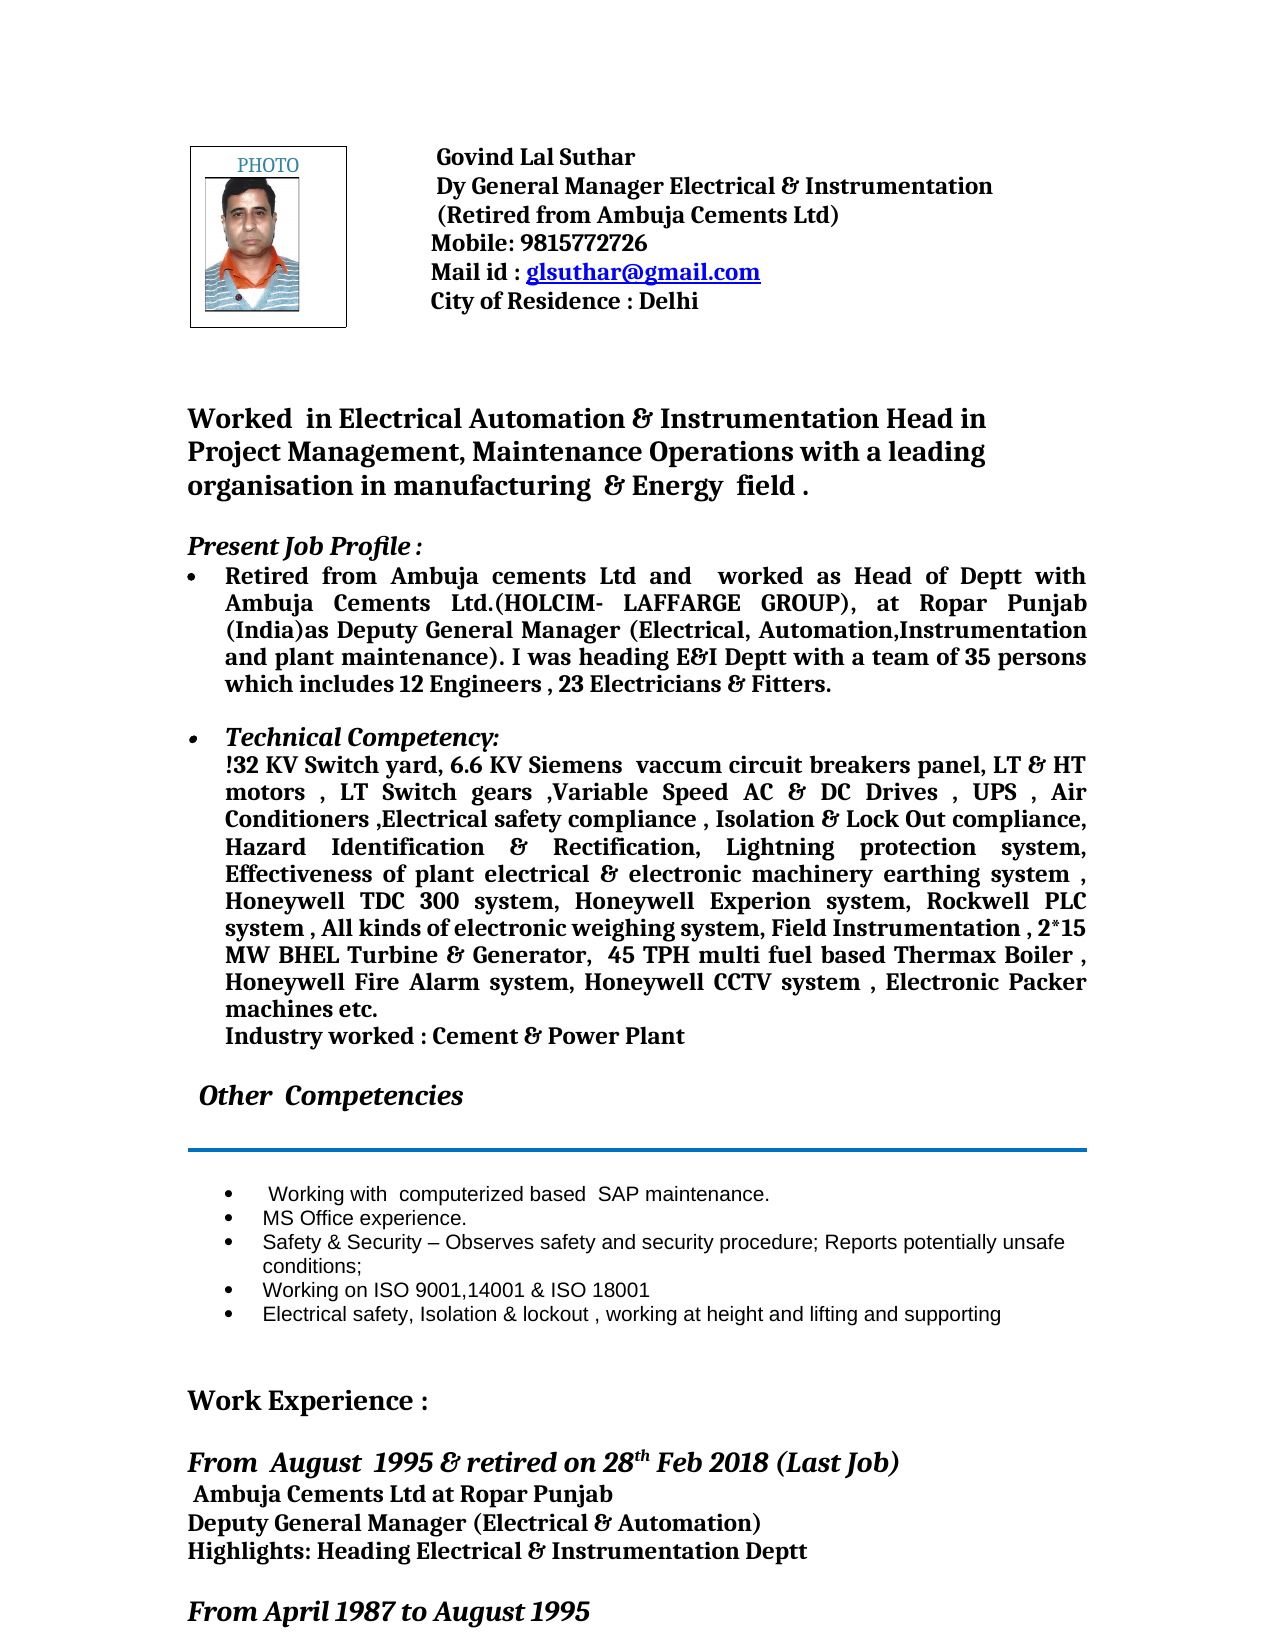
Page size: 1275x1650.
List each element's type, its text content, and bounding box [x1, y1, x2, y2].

text Dy General Manager Electrical & Instrumentation [187, 172, 1087, 201]
text Mobile: 9815772726 [187, 229, 1087, 258]
text Ambuja Cements Ltd at Ropar Punjab [187, 1480, 1087, 1508]
text From August 1995 & retired on 28th Feb 2018 (Last Job) [187, 1446, 1087, 1480]
text Present Job Profile : [187, 531, 1083, 562]
list MS Office experience. [225, 1206, 1087, 1230]
text Work Experience : [187, 1384, 1087, 1417]
list Safety & Security – Observes safety and security procedure; Reports potentially unsafe conditions; [225, 1230, 1087, 1278]
list Retired from Ambuja cements Ltd and worked as Head of Deptt with Ambuja Cements Ltd.(HOLCIM- LAFFARGE GROUP), at Ropar Punjab (India)as Deputy General Manager (Electrical, Automation,Instrumentation and plant maintenance). I was heading E&I Deptt with a team of 35 persons which includes 12 Engineers , 23 Electricians & Fitters. [187, 562, 1087, 698]
text City of Residence : Delhi [187, 287, 1087, 316]
text Highlights: Heading Electrical & Instrumentation Deptt [187, 1537, 1087, 1566]
list Technical Competency: [187, 725, 1087, 752]
text From April 1987 to August 1995 [187, 1595, 1087, 1628]
text (Retired from Ambuja Cements Ltd) [187, 201, 1087, 229]
text Deputy General Manager (Electrical & Automation) [187, 1508, 1087, 1537]
list Working on ISO 9001,14001 & ISO 18001 [225, 1278, 1087, 1302]
list Electrical safety, Isolation & lockout , working at height and lifting and supporting [225, 1302, 1087, 1326]
text Other Competencies [187, 1079, 1087, 1112]
text Worked in Electrical Automation & Instrumentation Head in Project Management, Maintenance Operations with a leading organisation in manufacturing & Energy field . [187, 402, 1083, 502]
list !32 KV Switch yard, 6.6 KV Siemens vaccum circuit breakers panel, LT & HT motors , LT Switch gears ,Variable Speed AC & DC Drives , UPS , Air Conditioners ,Electrical safety compliance , Isolation & Lock Out compliance, Hazard Identification & Rectification, Lightning protection system, Effectiveness of plant electrical & electronic machinery earthing system , Honeywell TDC 300 system, Honeywell Experion system, Rockwell PLC system , All kinds of electronic weighing system, Field Instrumentation , 2*15 MW BHEL Turbine & Generator, 45 TPH multi fuel based Thermax Boiler , Honeywell Fire Alarm system, Honeywell CCTV system , Electronic Packer machines etc. [225, 752, 1087, 1023]
text Govind Lal Suthar [187, 143, 1087, 172]
list Working with computerized based SAP maintenance. [225, 1182, 1087, 1206]
text Mail id : glsuthar@gmail.com [187, 258, 1087, 287]
list Industry worked : Cement & Power Plant [225, 1023, 1087, 1050]
